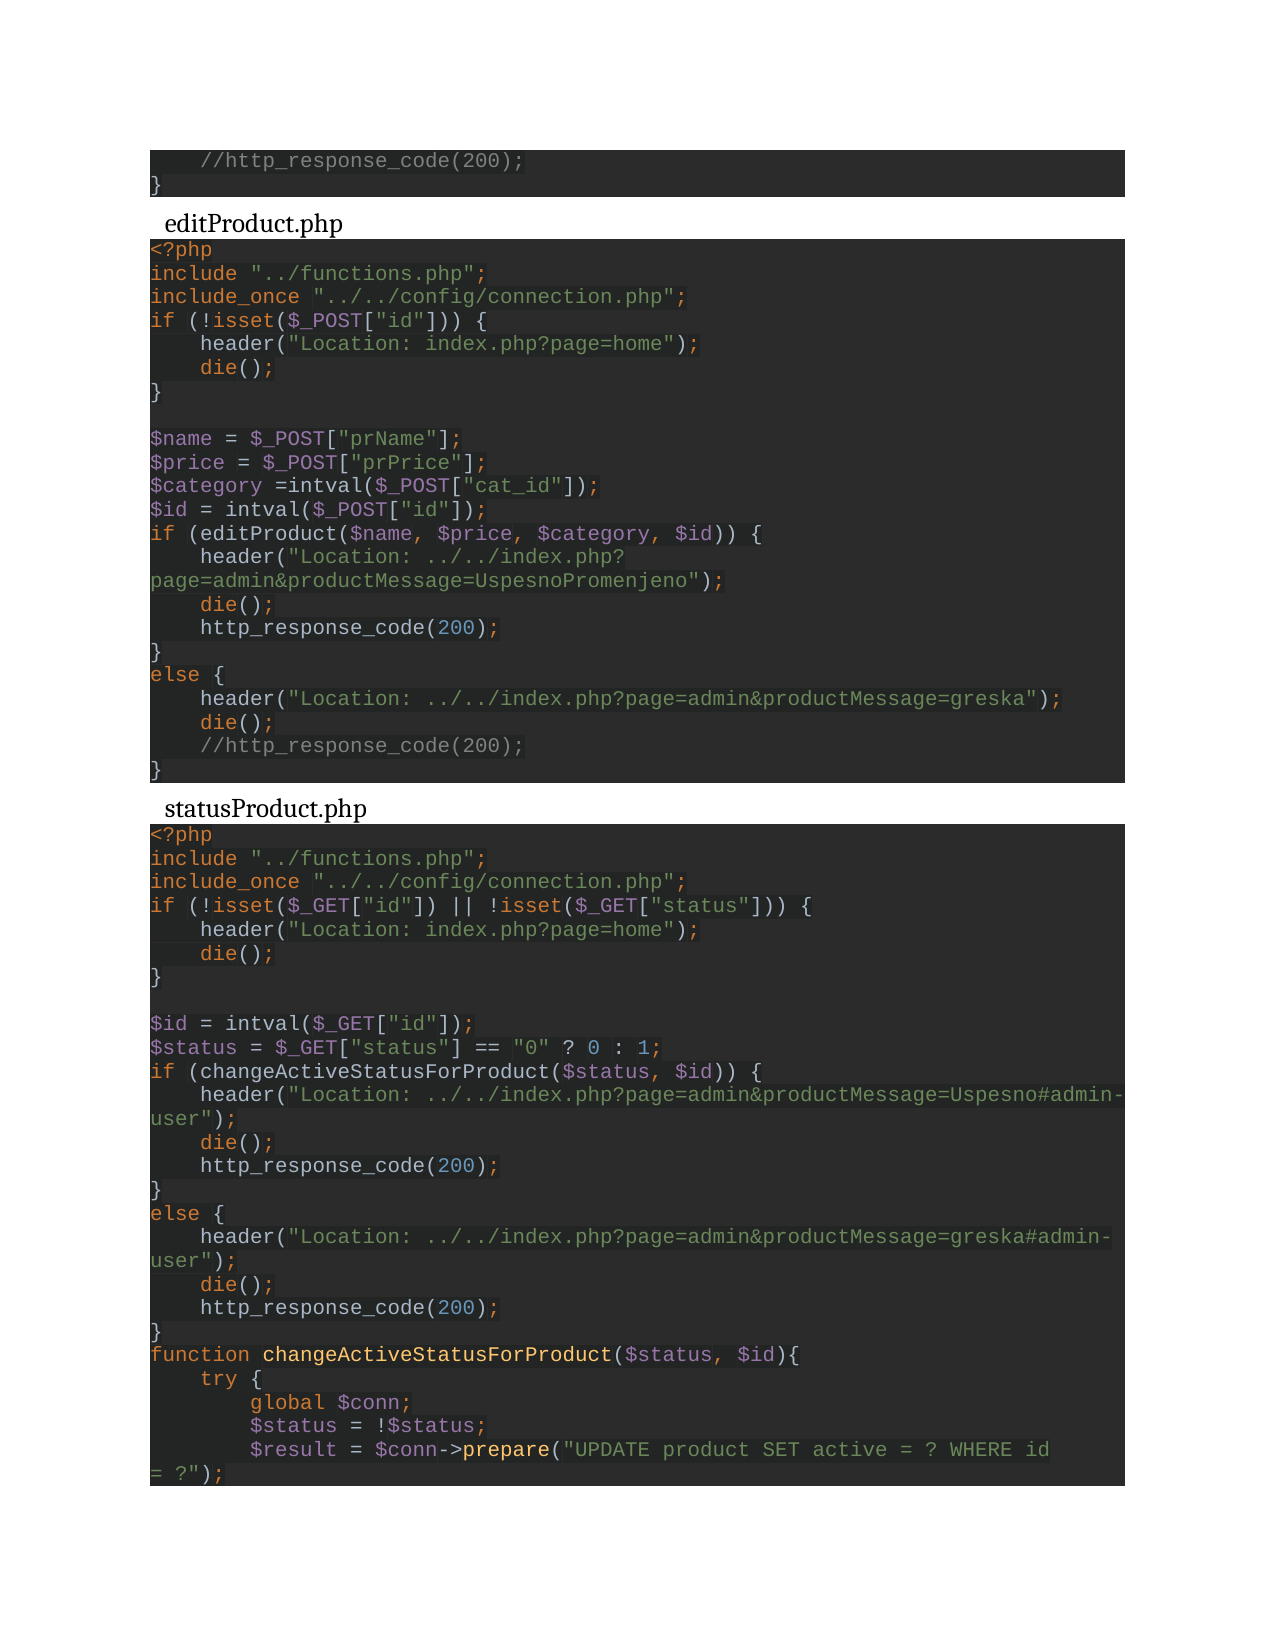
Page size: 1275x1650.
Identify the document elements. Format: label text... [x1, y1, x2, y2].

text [150, 1084, 1125, 1486]
subtitle statusProduct.php [164, 793, 1125, 824]
subtitle editProduct.php [164, 208, 1125, 239]
text <?php include "../functions.php"; include_once "../../config/connection.php"; if (!isset($_POST["id"])) { header("Location: index.php?page=home"); die(); } $name = $_POST["prName"]; $price = $_POST["prPrice"]; $category =intval($_POST["cat_id"]); $id = intval($_POST["id"]); if (editProduct($name, $price, $category, $id)) { header("Location: ../../index.php?page=admin&productMessage=UspesnoPromenjeno"); die(); http_response_code(200); } else { header("Location: ../../index.php?page=admin&productMessage=greska"); die(); //http_response_code(200); } [150, 239, 1125, 783]
